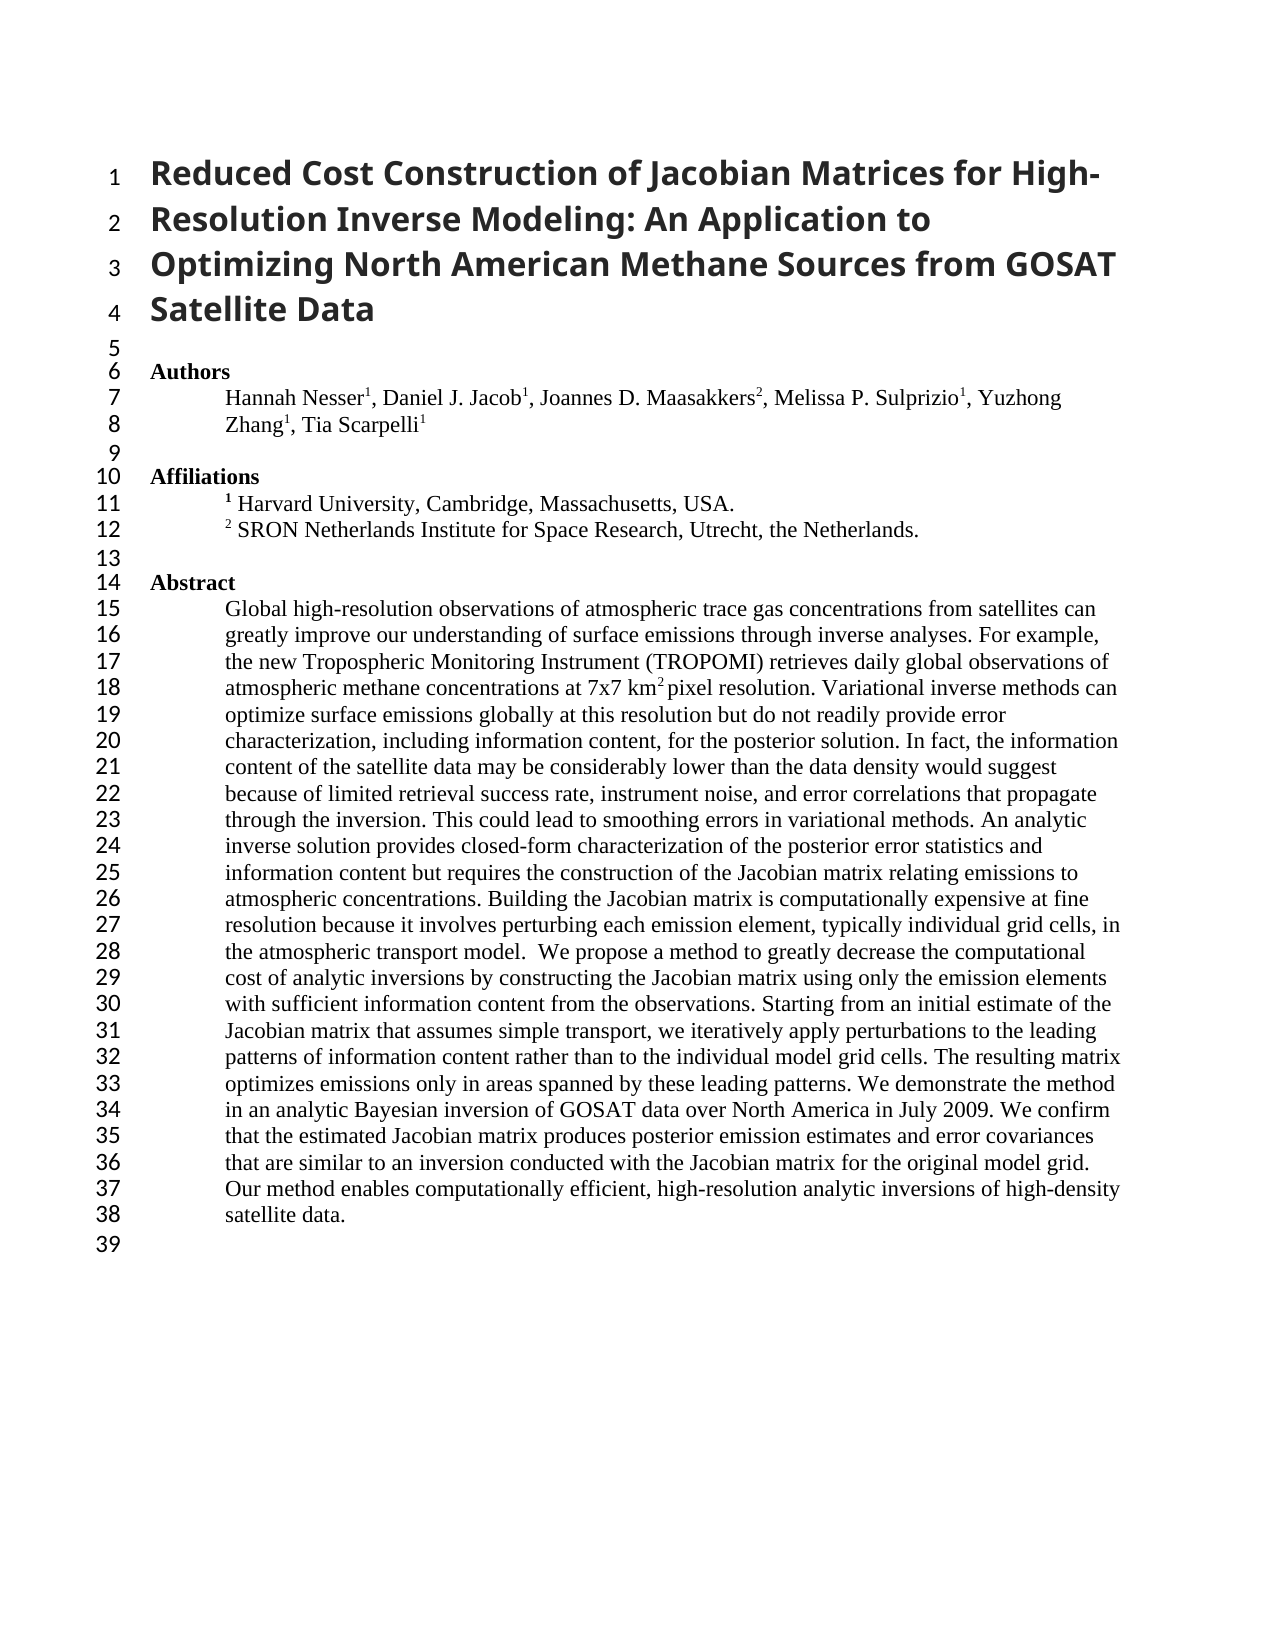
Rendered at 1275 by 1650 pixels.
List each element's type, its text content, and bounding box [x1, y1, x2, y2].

text 2 SRON Netherlands Institute for Space Research, Utrecht, the Netherlands. [150, 516, 1125, 542]
text Reduced Cost Construction of Jacobian Matrices for High-Resolution Inverse Modeling: An Application to Optimizing North American Methane Sources from GOSAT Satellite Data [150, 150, 1125, 332]
text 1 Harvard University, Cambridge, Massachusetts, USA. [150, 490, 1125, 516]
text Abstract [150, 569, 1125, 595]
text Authors [150, 358, 1125, 384]
text Global high-resolution observations of atmospheric trace gas concentrations from satellites can greatly improve our understanding of surface emissions through inverse analyses. For example, the new Tropospheric Monitoring Instrument (TROPOMI) retrieves daily global observations of atmospheric methane concentrations at 7x7 km2 pixel resolution. Variational inverse methods can optimize surface emissions globally at this resolution but do not readily provide error characterization, including information content, for the posterior solution. In fact, the information content of the satellite data may be considerably lower than the data density would suggest because of limited retrieval success rate, instrument noise, and error correlations that propagate through the inversion. This could lead to smoothing errors in variational methods. An analytic inverse solution provides closed-form characterization of the posterior error statistics and information content but requires the construction of the Jacobian matrix relating emissions to atmospheric concentrations. Building the Jacobian matrix is computationally expensive at fine resolution because it involves perturbing each emission element, typically individual grid cells, in the atmospheric transport model. We propose a method to greatly decrease the computational cost of analytic inversions by constructing the Jacobian matrix using only the emission elements with sufficient information content from the observations. Starting from an initial estimate of the Jacobian matrix that assumes simple transport, we iteratively apply perturbations to the leading patterns of information content rather than to the individual model grid cells. The resulting matrix optimizes emissions only in areas spanned by these leading patterns. We demonstrate the method in an analytic Bayesian inversion of GOSAT data over North America in July 2009. We confirm that the estimated Jacobian matrix produces posterior emission estimates and error covariances that are similar to an inversion conducted with the Jacobian matrix for the original model grid. Our method enables computationally efficient, high-resolution analytic inversions of high-density satellite data. [225, 595, 1125, 1228]
text Affiliations [150, 463, 1125, 490]
text Hannah Nesser1, Daniel J. Jacob1, Joannes D. Maasakkers2, Melissa P. Sulprizio1, Yuzhong Zhang1, Tia Scarpelli1 [225, 384, 1125, 437]
